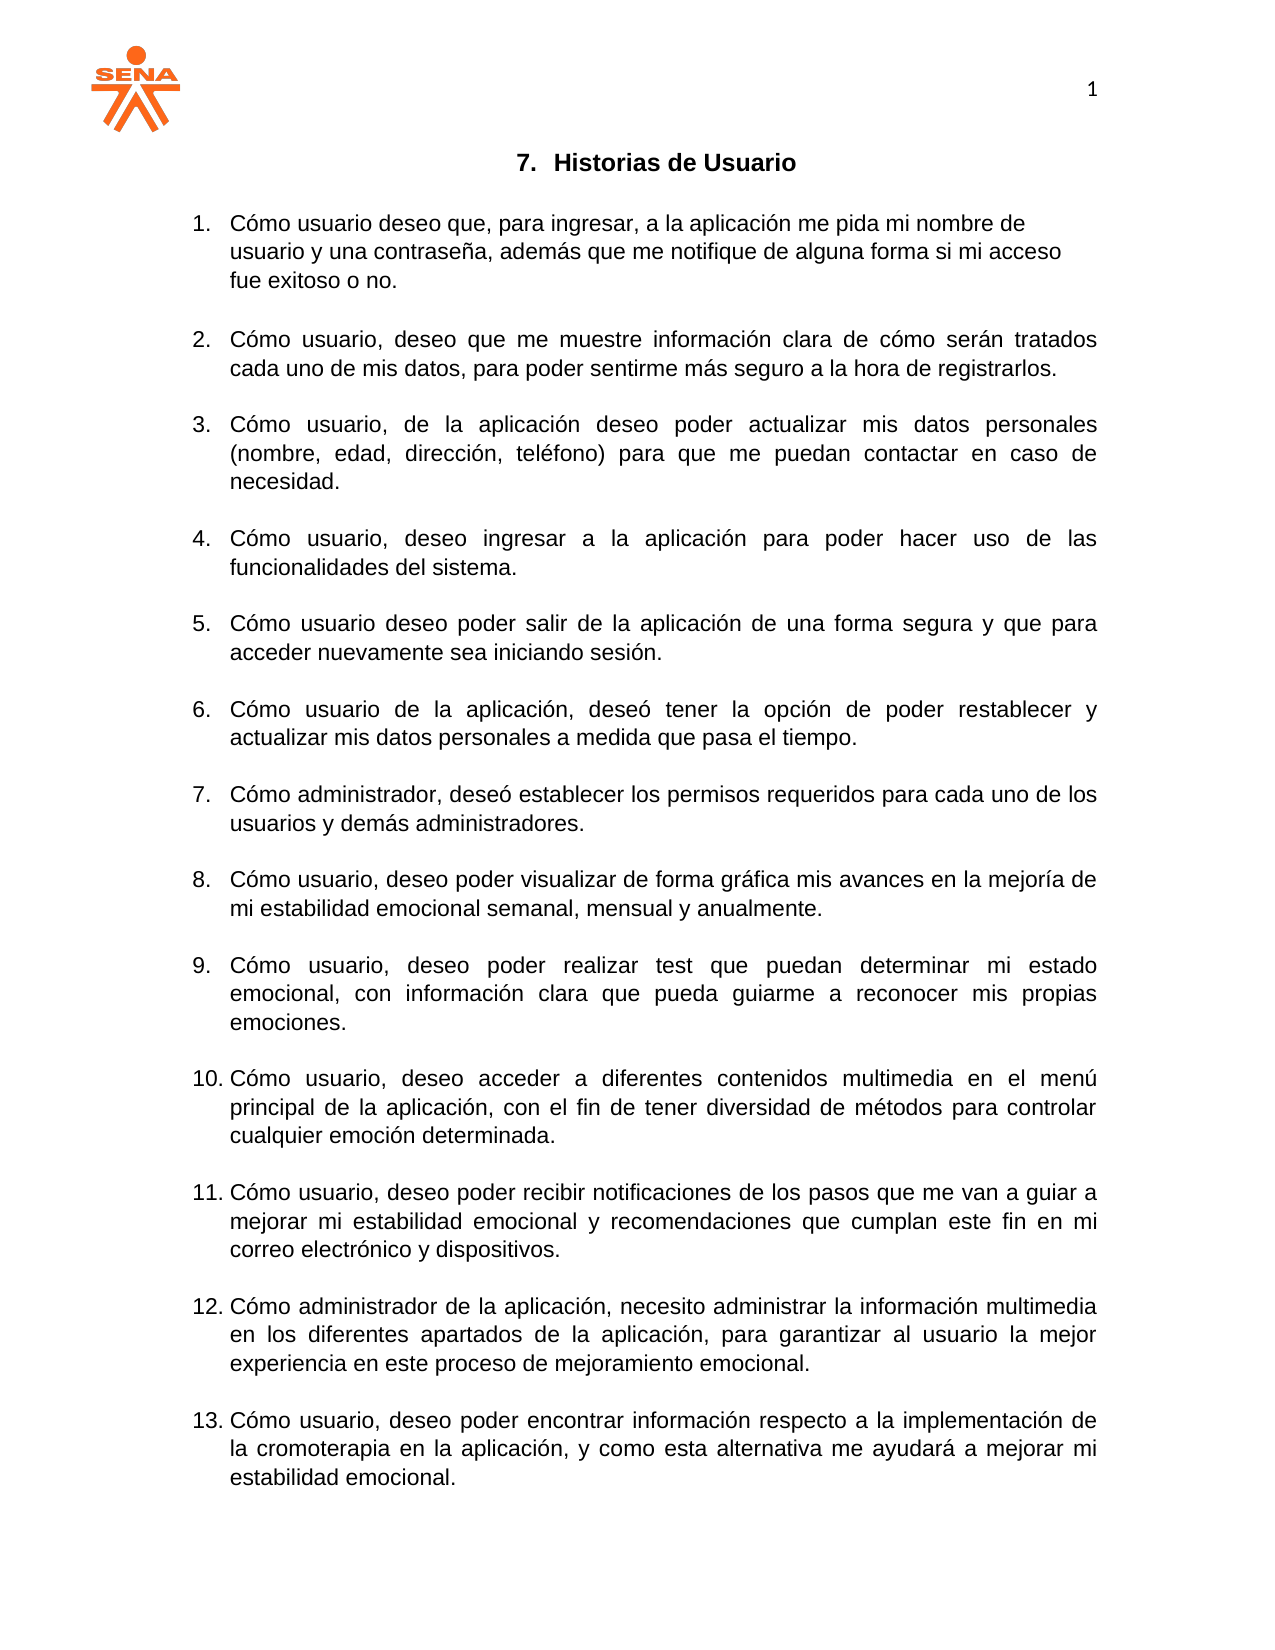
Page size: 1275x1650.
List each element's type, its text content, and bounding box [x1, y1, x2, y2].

list Historias de Usuario [215, 148, 1098, 176]
list Cómo usuario, deseo poder encontrar información respecto a la implementación de la cromoterapia en la aplicación, y como esta alternativa me ayudará a mejorar mi estabilidad emocional. [192, 1407, 1098, 1490]
list Cómo usuario, deseo ingresar a la aplicación para poder hacer uso de las funcionalidades del sistema. [192, 525, 1098, 580]
list Cómo usuario deseo poder salir de la aplicación de una forma segura y que para acceder nuevamente sea iniciando sesión. [192, 610, 1098, 665]
list Cómo usuario, de la aplicación deseo poder actualizar mis datos personales (nombre, edad, dirección, teléfono) para que me puedan contactar en caso de necesidad. [192, 411, 1098, 494]
list Cómo usuario, deseo poder realizar test que puedan determinar mi estado emocional, con información clara que pueda guiarme a reconocer mis propias emociones. [192, 952, 1098, 1035]
list Cómo usuario, deseo acceder a diferentes contenidos multimedia en el menú principal de la aplicación, con el fin de tener diversidad de métodos para controlar cualquier emoción determinada. [192, 1065, 1098, 1149]
list Cómo usuario, deseo poder visualizar de forma gráfica mis avances en la mejoría de mi estabilidad emocional semanal, mensual y anualmente. [192, 866, 1098, 921]
list Cómo usuario de la aplicación, deseó tener la opción de poder restablecer y actualizar mis datos personales a medida que pasa el tiempo. [192, 696, 1098, 751]
list Cómo usuario, deseo poder recibir notificaciones de los pasos que me van a guiar a mejorar mi estabilidad emocional y recomendaciones que cumplan este fin en mi correo electrónico y dispositivos. [192, 1179, 1098, 1262]
list Cómo administrador, deseó establecer los permisos requeridos para cada uno de los usuarios y demás administradores. [192, 781, 1098, 836]
list Cómo usuario, deseo que me muestre información clara de cómo serán tratados cada uno de mis datos, para poder sentirme más seguro a la hora de registrarlos. [192, 326, 1098, 381]
list Cómo administrador de la aplicación, necesito administrar la información multimedia en los diferentes apartados de la aplicación, para garantizar al usuario la mejor experiencia en este proceso de mejoramiento emocional. [192, 1293, 1098, 1376]
picture [91, 45, 181, 133]
list Cómo usuario deseo que, para ingresar, a la aplicación me pida mi nombre de usuario y una contraseña, además que me notifique de alguna forma si mi acceso fue exitoso o no. [192, 210, 1098, 293]
